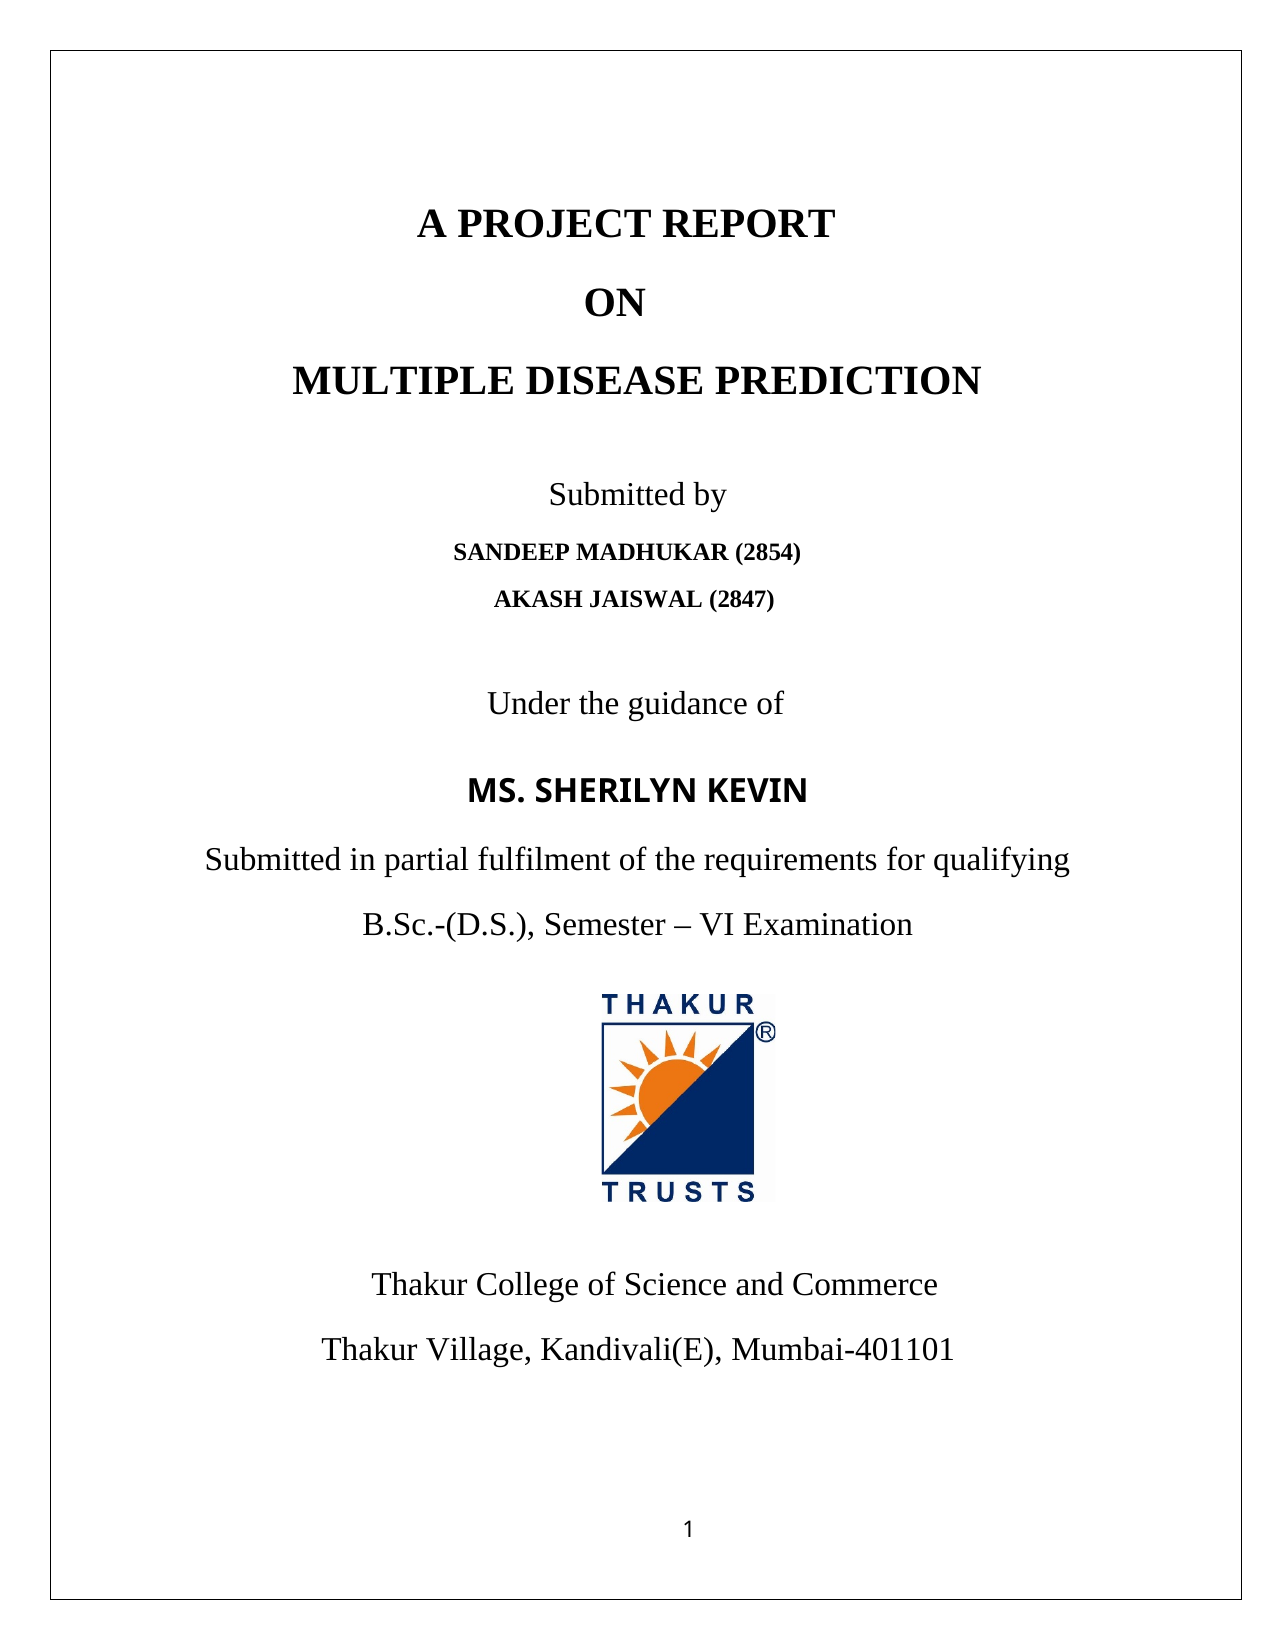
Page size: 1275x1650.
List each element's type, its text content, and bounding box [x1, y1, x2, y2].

text Under the guidance of [187, 683, 1088, 721]
text Submitted by [456, 474, 819, 512]
title MULTIPLE DISEASE PREDICTION [229, 356, 1148, 403]
picture [601, 994, 776, 1202]
title ON [229, 277, 1148, 325]
text Submitted in partial fulfilment of the requirements for qualifying B.Sc.-(D.S.), Semester – VI Examination [187, 839, 1088, 943]
text MS. SHERILYN KEVIN [187, 767, 1088, 812]
text AKASH JAISWAL (2847) [456, 584, 819, 613]
text SANDEEP MADHUKAR (2854) [135, 537, 819, 566]
title A PROJECT REPORT [229, 199, 1148, 247]
text Thakur College of Science and Commerce Thakur Village, Kandivali(E), Mumbai-401101 [303, 1264, 973, 1367]
